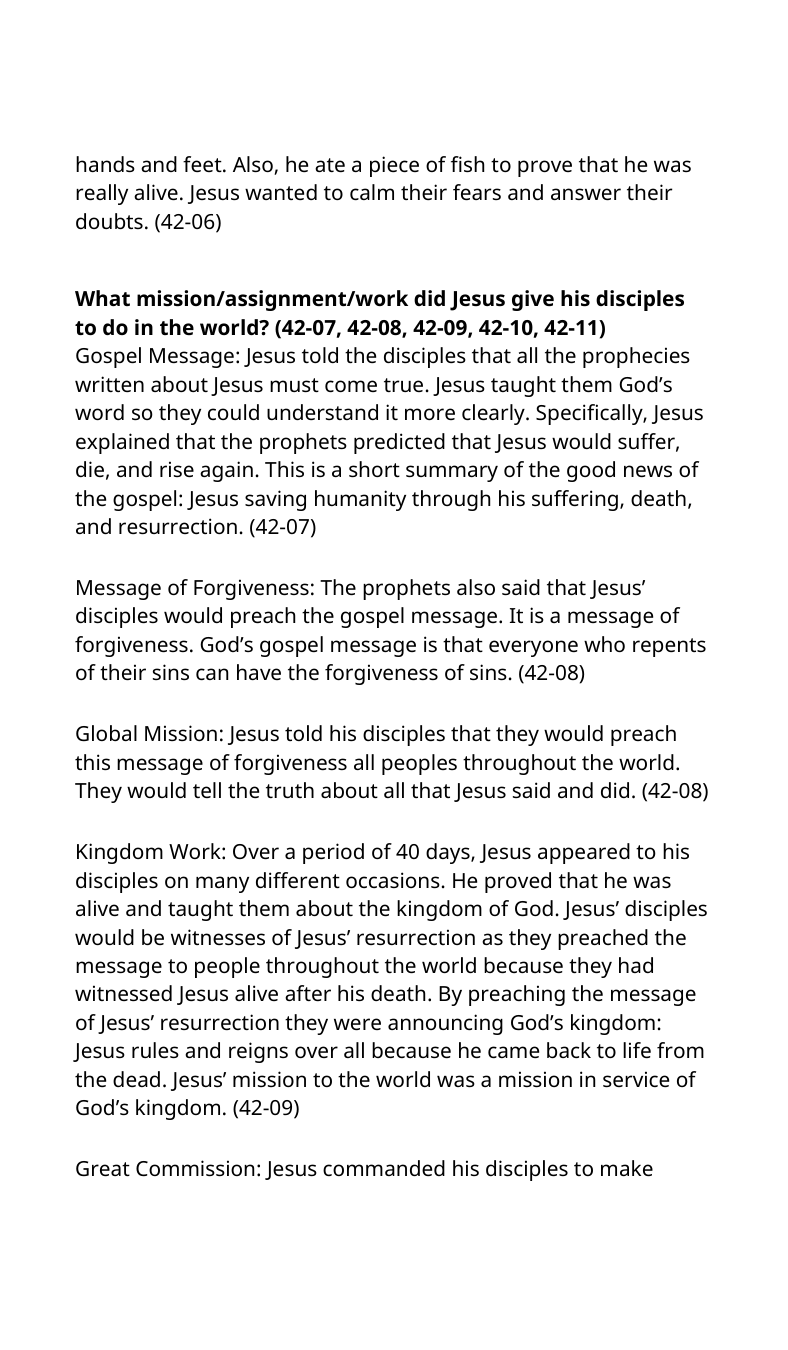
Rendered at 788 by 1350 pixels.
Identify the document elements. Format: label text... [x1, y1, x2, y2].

text Message of Forgiveness: The prophets also said that Jesus’ disciples would preach the gospel message. It is a message of forgiveness. God’s gospel message is that everyone who repents of their sins can have the forgiveness of sins. (42-08) [75, 545, 712, 687]
text Gospel Message: Jesus told the disciples that all the prophecies written about Jesus must come true. Jesus taught them God’s word so they could understand it more clearly. Specifically, Jesus explained that the prophets predicted that Jesus would suffer, die, and rise again. This is a short summary of the good news of the gospel: Jesus saving humanity through his suffering, death, and resurrection. (42-07) [75, 341, 712, 541]
text Kingdom Work: Over a period of 40 days, Jesus appeared to his disciples on many different occasions. He proved that he was alive and taught them about the kingdom of God. Jesus’ disciples would be witnesses of Jesus’ resurrection as they preached the message to people throughout the world because they had witnessed Jesus alive after his death. By preaching the message of Jesus’ resurrection they were announcing God’s kingdom: Jesus rules and reigns over all because he came back to life from the dead. Jesus’ mission to the world was a mission in service of God’s kingdom. (42-09) [75, 809, 712, 1122]
subtitle What mission/assignment/work did Jesus give his disciples to do in the world? (42-07, 42-08, 42-09, 42-10, 42-11) [75, 256, 712, 341]
text Global Mission: Jesus told his disciples that they would preach this message of forgiveness all peoples throughout the world. They would tell the truth about all that Jesus said and did. (42-08) [75, 691, 712, 805]
